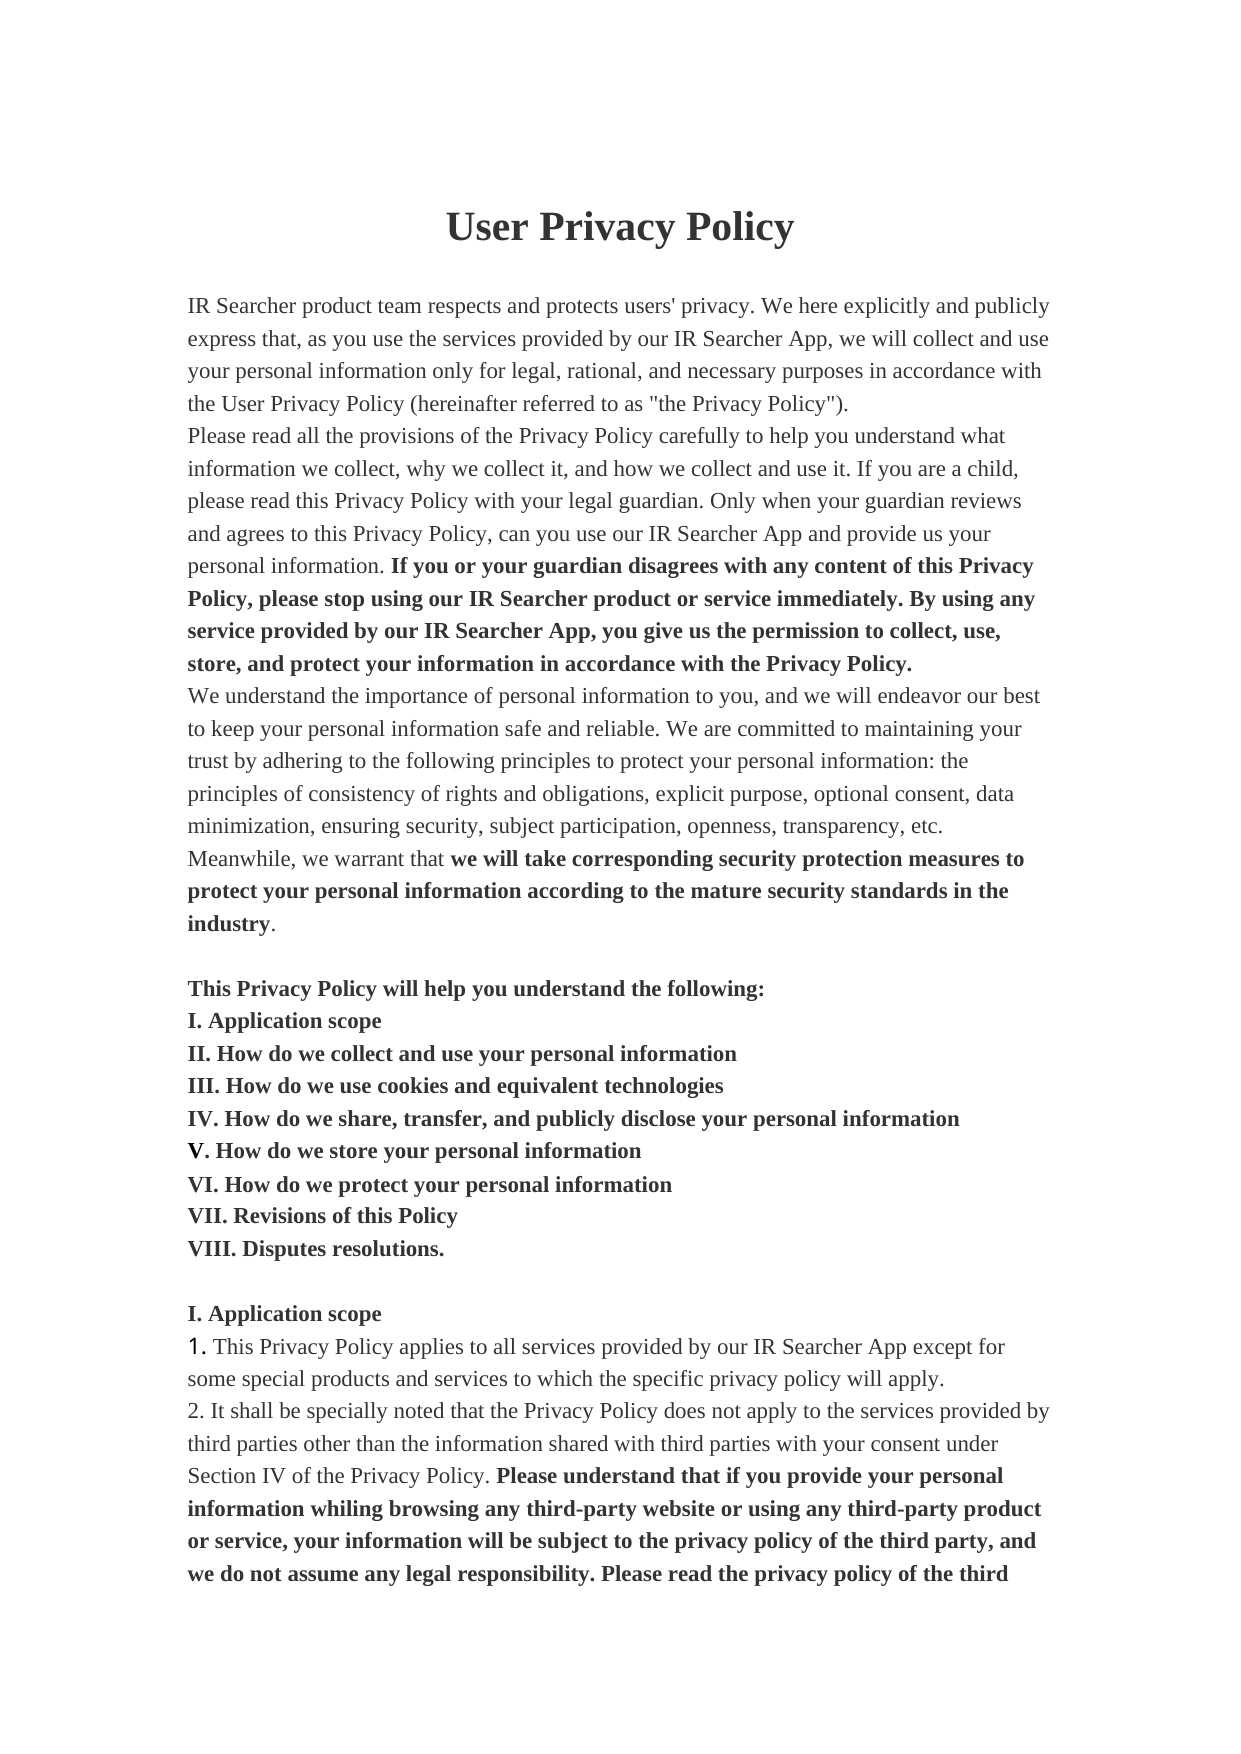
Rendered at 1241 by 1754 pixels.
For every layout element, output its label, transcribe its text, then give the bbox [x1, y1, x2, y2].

text User Privacy Policy [187, 193, 1053, 258]
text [187, 289, 1053, 1589]
